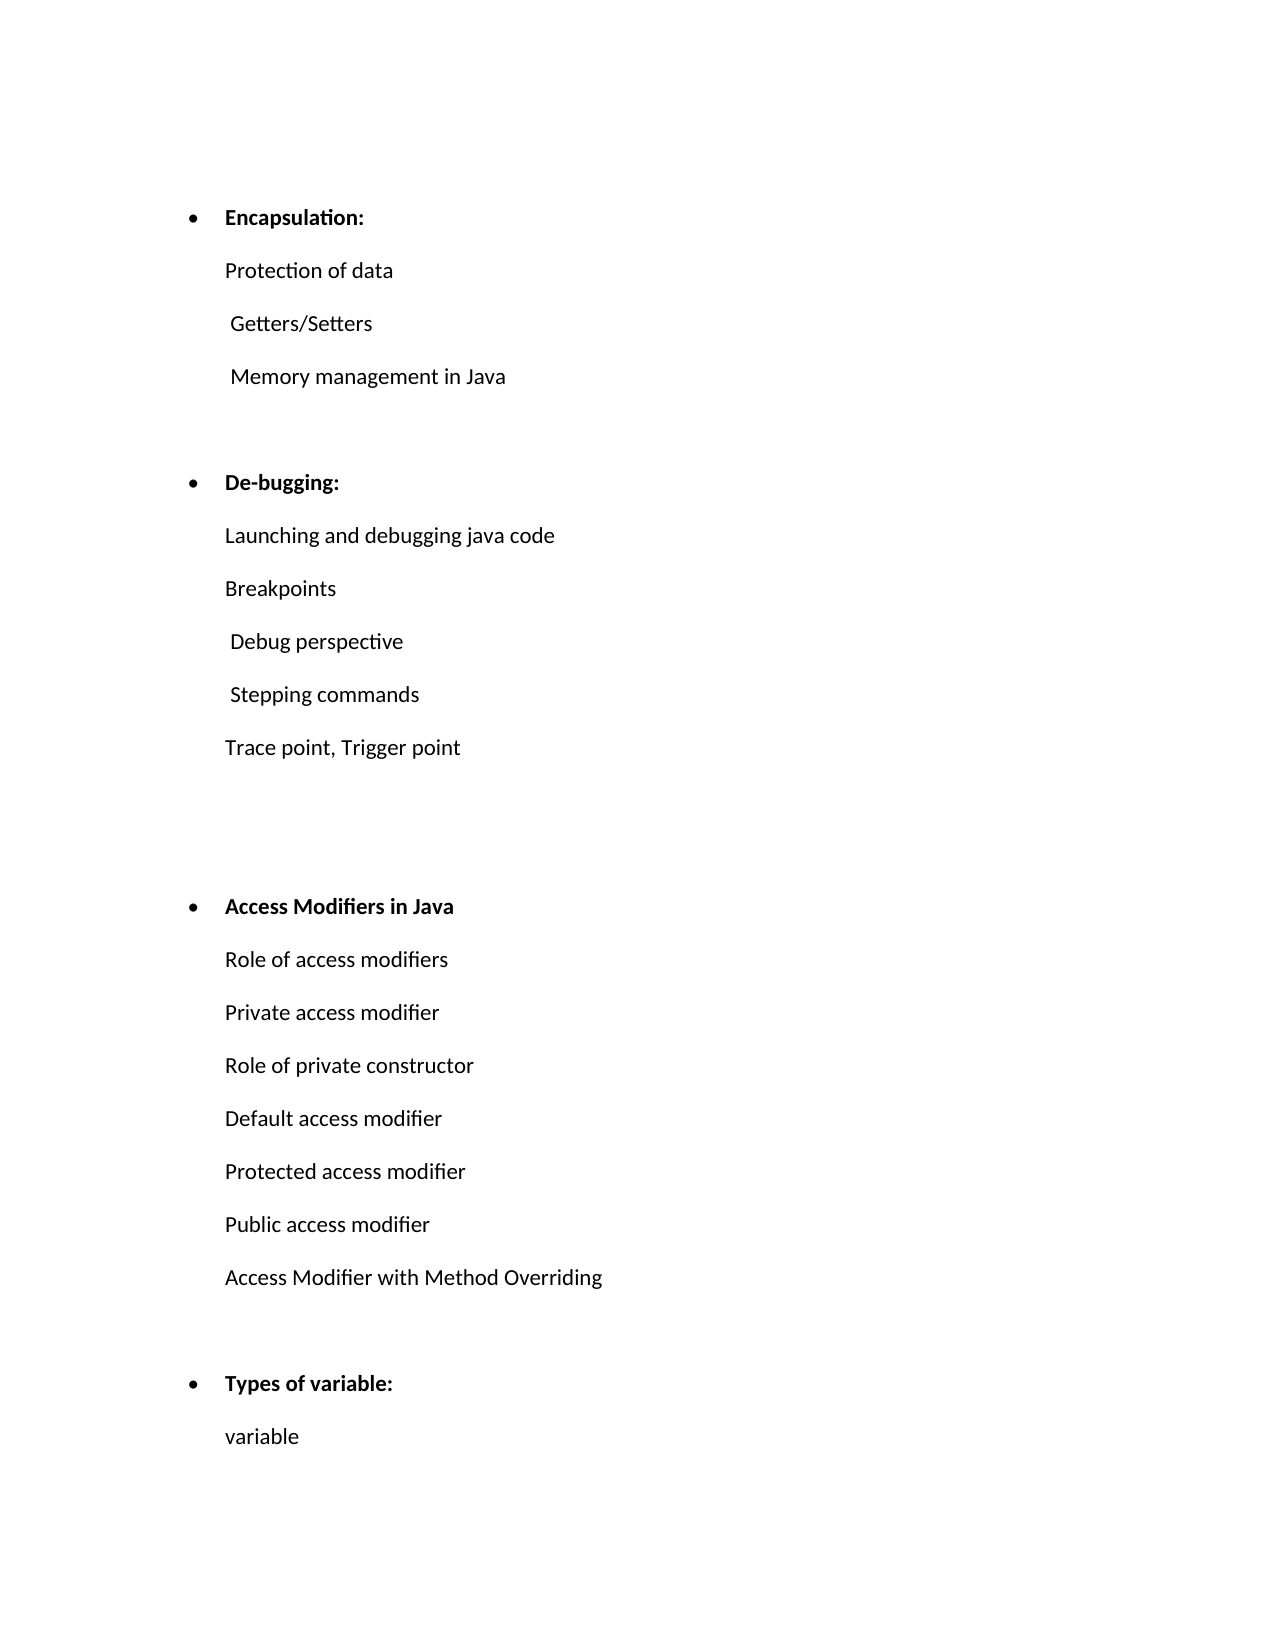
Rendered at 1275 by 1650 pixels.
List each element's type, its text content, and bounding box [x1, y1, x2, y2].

text Protected access modifier [150, 1157, 1125, 1185]
text Role of access modifiers [150, 945, 1125, 973]
text Protection of data [150, 256, 1125, 284]
list De-bugging: [187, 468, 1125, 496]
text Debug perspective [150, 627, 1125, 655]
text Launching and debugging java code [150, 521, 1125, 549]
list Access Modifiers in Java [187, 892, 1125, 920]
text Private access modifier [150, 998, 1125, 1026]
text Memory management in Java [150, 362, 1125, 390]
text Trace point, Trigger point [150, 733, 1125, 761]
text Role of private constructor [150, 1051, 1125, 1079]
list Types of variable: [187, 1369, 1125, 1397]
text Public access modifier [150, 1210, 1125, 1238]
text Access Modifier with Method Overriding [150, 1263, 1125, 1291]
text Default access modifier [150, 1104, 1125, 1132]
list Encapsulation: [187, 203, 1125, 231]
text variable [150, 1422, 1125, 1451]
text Breakpoints [150, 574, 1125, 602]
text Stepping commands [150, 680, 1125, 708]
text Getters/Setters [150, 309, 1125, 337]
